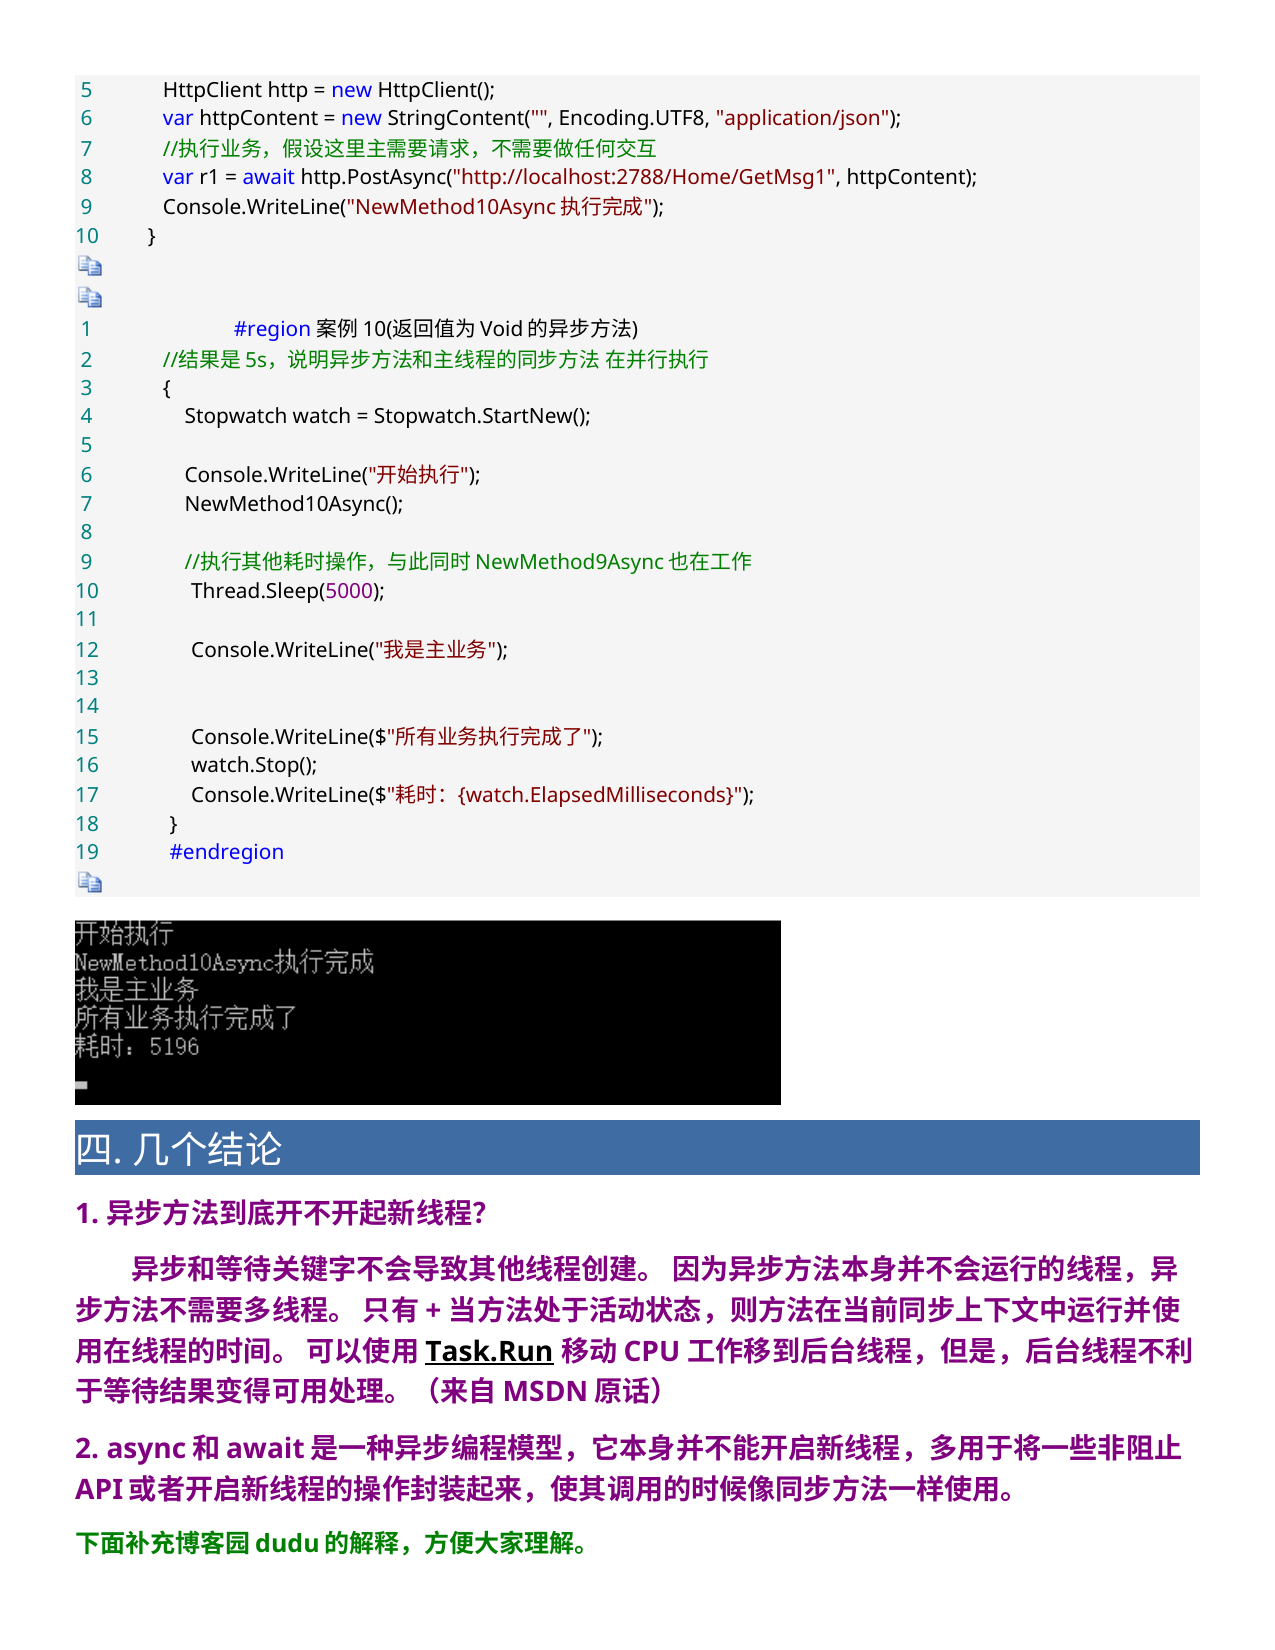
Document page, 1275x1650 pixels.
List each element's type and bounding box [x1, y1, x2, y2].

picture [75, 249, 107, 313]
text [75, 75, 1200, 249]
picture [75, 913, 781, 1105]
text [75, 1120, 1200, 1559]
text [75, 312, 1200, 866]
picture [75, 866, 107, 898]
